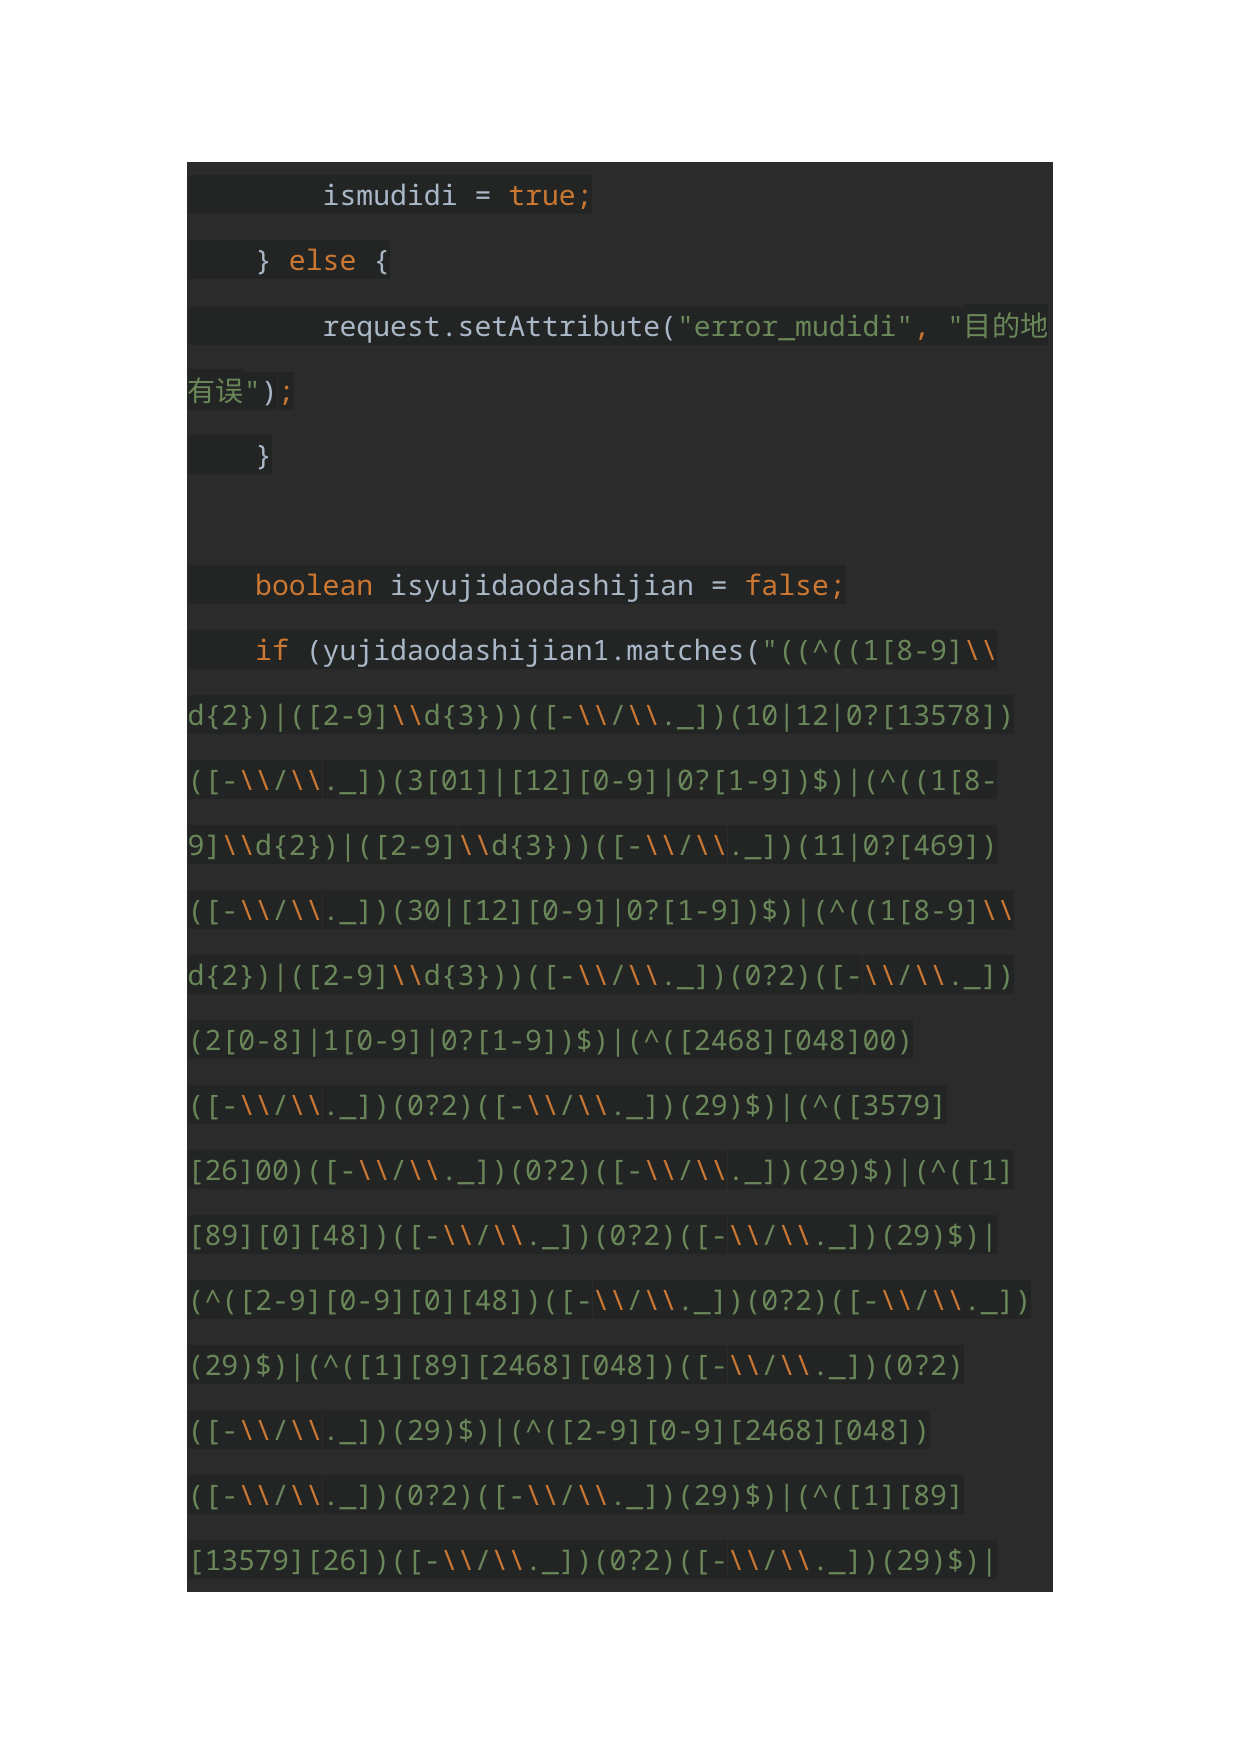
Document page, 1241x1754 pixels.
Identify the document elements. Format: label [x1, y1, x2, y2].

text [187, 162, 1053, 1592]
